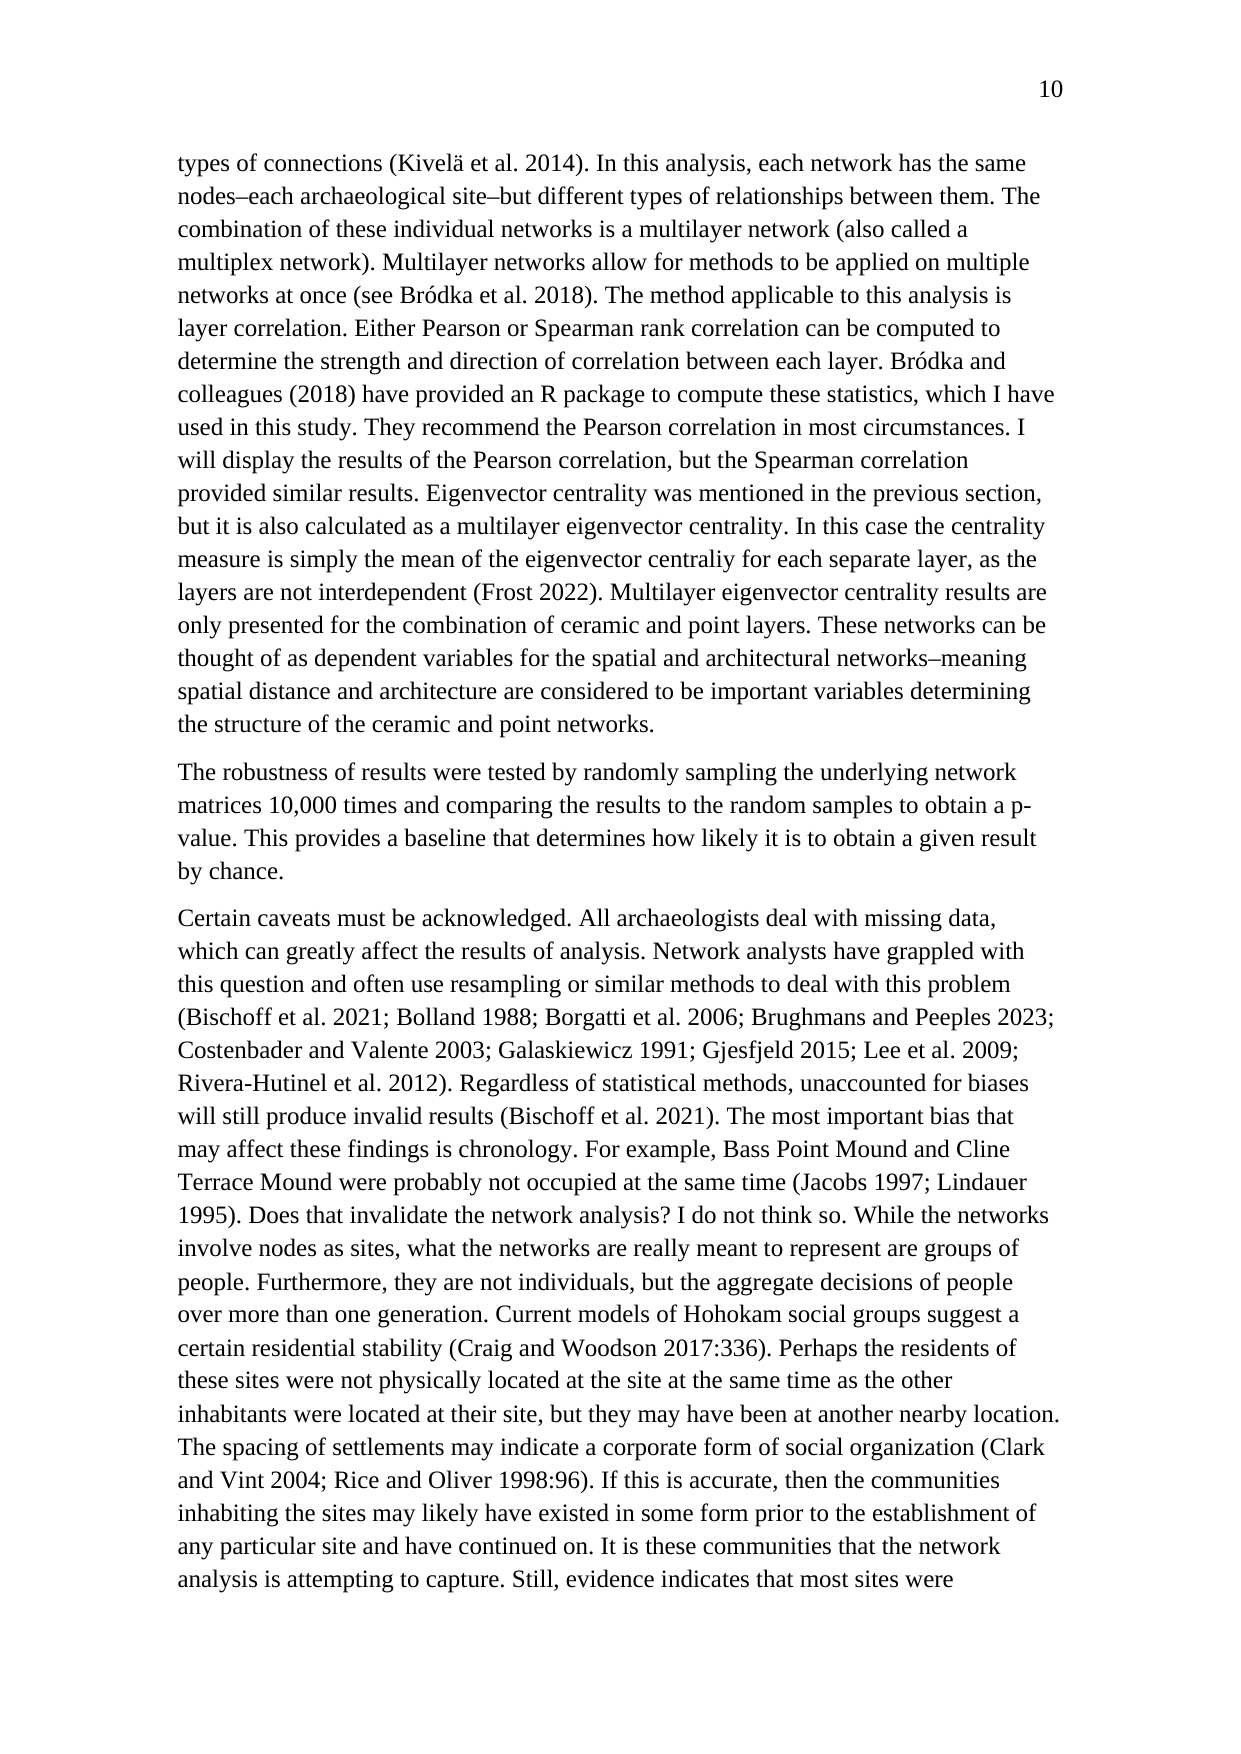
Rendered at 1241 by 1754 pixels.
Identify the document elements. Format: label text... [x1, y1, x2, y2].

text The robustness of results were tested by randomly sampling the underlying network matrices 10,000 times and comparing the results to the random samples to obtain a p-value. This provides a baseline that determines how likely it is to obtain a given result by chance. [177, 757, 1063, 884]
